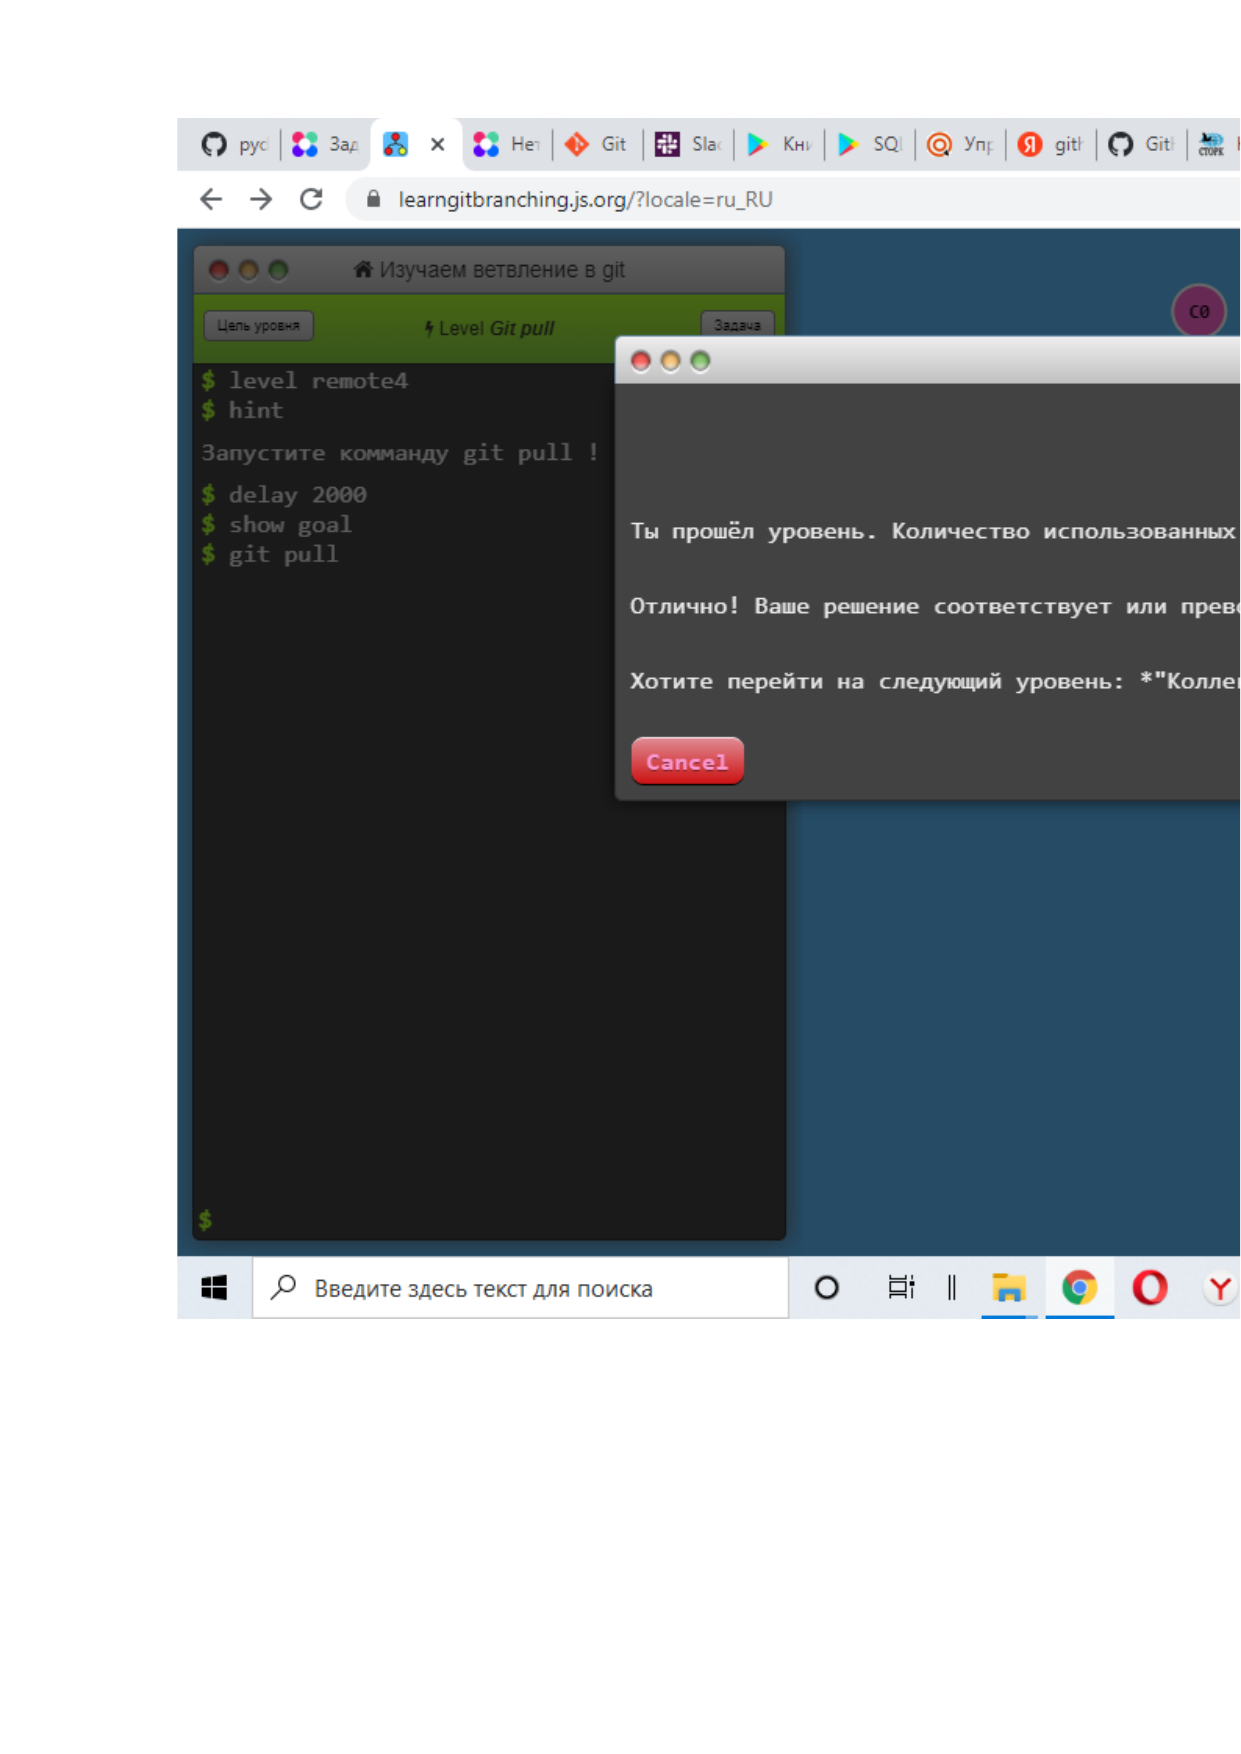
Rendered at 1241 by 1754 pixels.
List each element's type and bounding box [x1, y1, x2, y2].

picture [177, 118, 1241, 1319]
